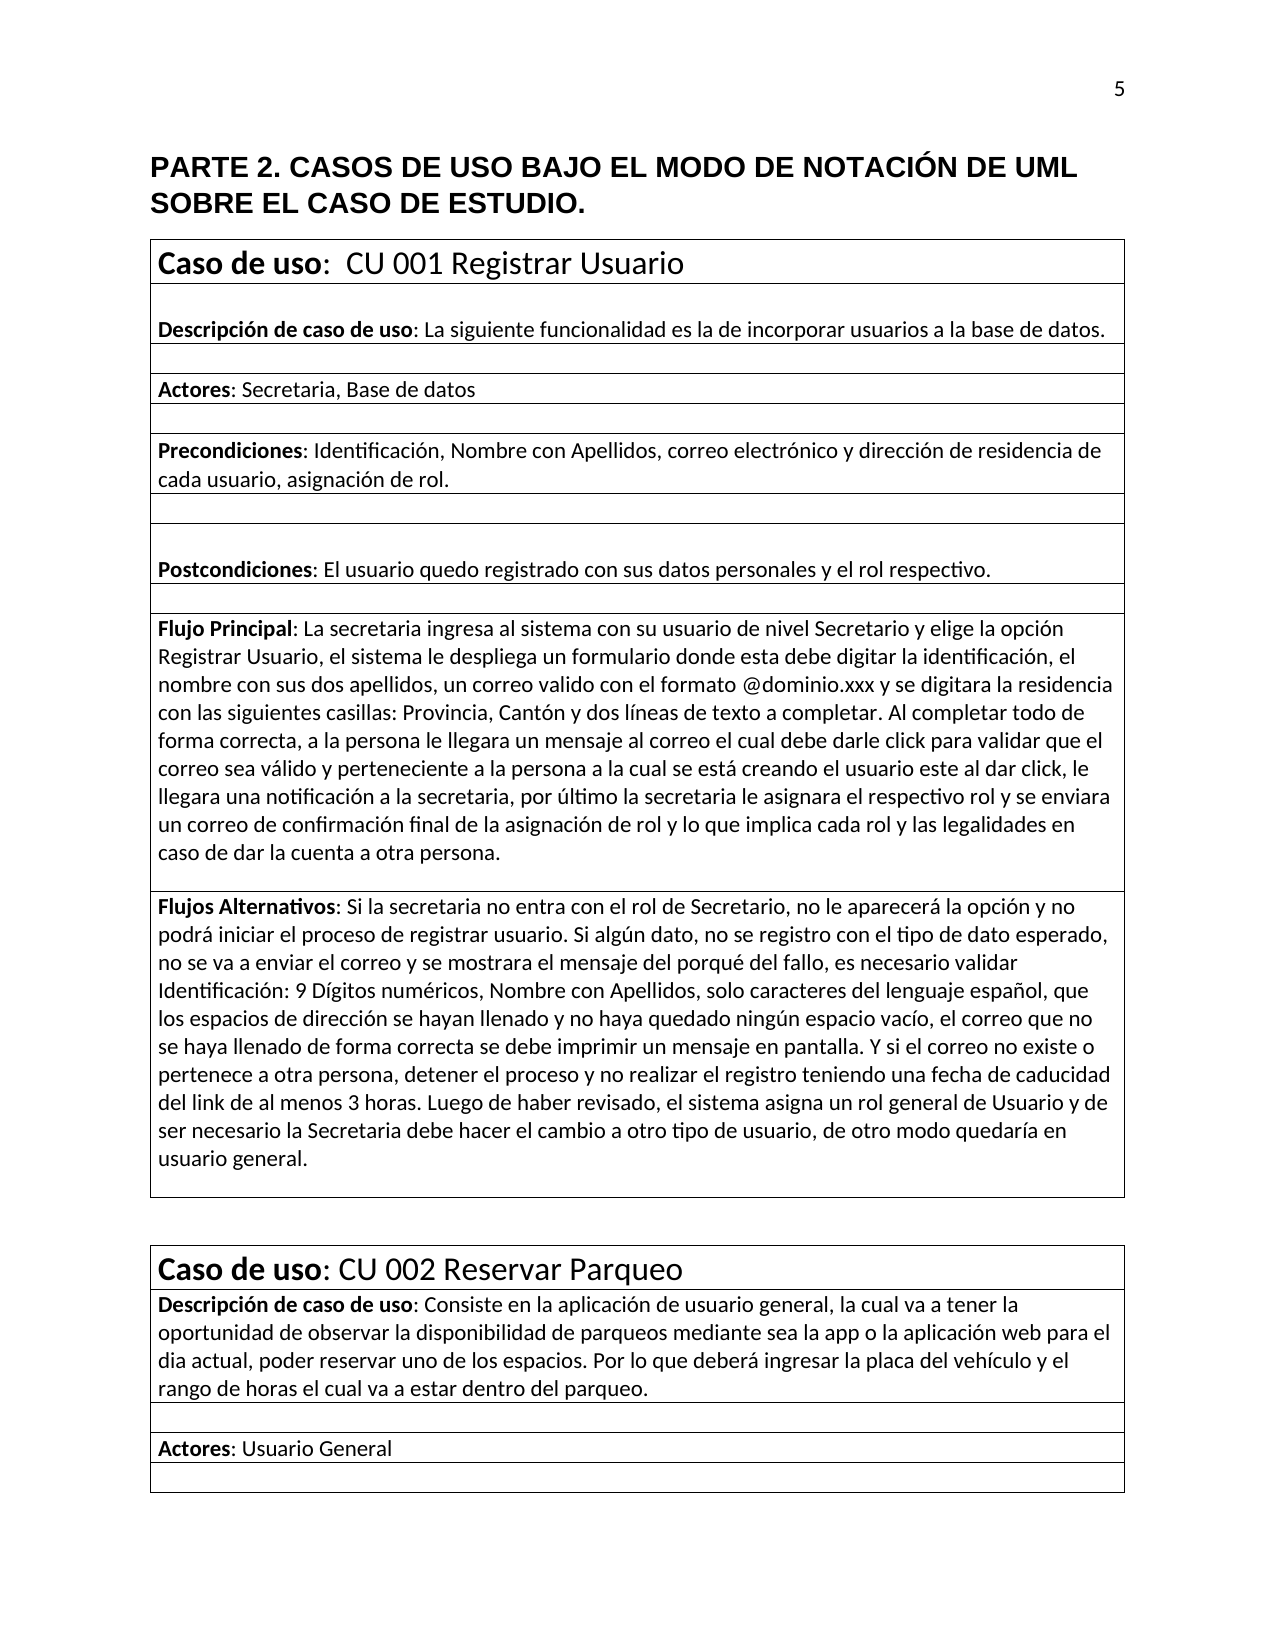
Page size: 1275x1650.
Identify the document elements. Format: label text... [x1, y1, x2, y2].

table_cell Descripción de caso de uso: La siguiente funcionalidad es la de incorporar usuarios a la base de datos. [151, 284, 1124, 343]
table_cell [151, 1403, 1124, 1432]
table_cell Precondiciones: Identificación, Nombre con Apellidos, correo electrónico y dirección de residencia de cada usuario, asignación de rol. [151, 434, 1124, 493]
table_cell [151, 344, 1124, 373]
table_cell Actores: Usuario General [151, 1433, 1124, 1462]
table_cell Flujos Alternativos: Si la secretaria no entra con el rol de Secretario, no le aparecerá la opción y no podrá iniciar el proceso de registrar usuario. Si algún dato, no se registro con el tipo de dato esperado, no se va a enviar el correo y se mostrara el mensaje del porqué del fallo, es necesario validar Identificación: 9 Dígitos numéricos, Nombre con Apellidos, solo caracteres del lenguaje español, que los espacios de dirección se hayan llenado y no haya quedado ningún espacio vacío, el correo que no se haya llenado de forma correcta se debe imprimir un mensaje en pantalla. Y si el correo no existe o pertenece a otra persona, detener el proceso y no realizar el registro teniendo una fecha de caducidad del link de al menos 3 horas. Luego de haber revisado, el sistema asigna un rol general de Usuario y de ser necesario la Secretaria debe hacer el cambio a otro tipo de usuario, de otro modo quedaría en usuario general. [151, 892, 1124, 1197]
table_cell [151, 584, 1124, 613]
table_header Caso de uso: CU 001 Registrar Usuario [151, 240, 1124, 283]
table_cell [151, 404, 1124, 433]
table_cell [151, 494, 1124, 523]
table_header Caso de uso: CU 002 Reservar Parqueo [151, 1246, 1124, 1289]
table_cell Flujo Principal: La secretaria ingresa al sistema con su usuario de nivel Secretario y elige la opción Registrar Usuario, el sistema le despliega un formulario donde esta debe digitar la identificación, el nombre con sus dos apellidos, un correo valido con el formato @dominio.xxx y se digitara la residencia con las siguientes casillas: Provincia, Cantón y dos líneas de texto a completar. Al completar todo de forma correcta, a la persona le llegara un mensaje al correo el cual debe darle click para validar que el correo sea válido y perteneciente a la persona a la cual se está creando el usuario este al dar click, le llegara una notificación a la secretaria, por último la secretaria le asignara el respectivo rol y se enviara un correo de confirmación final de la asignación de rol y lo que implica cada rol y las legalidades en caso de dar la cuenta a otra persona. [151, 614, 1124, 891]
table_cell [151, 1463, 1124, 1492]
table_cell Actores: Secretaria, Base de datos [151, 374, 1124, 403]
table_cell Descripción de caso de uso: Consiste en la aplicación de usuario general, la cual va a tener la oportunidad de observar la disponibilidad de parqueos mediante sea la app o la aplicación web para el dia actual, poder reservar uno de los espacios. Por lo que deberá ingresar la placa del vehículo y el rango de horas el cual va a estar dentro del parqueo. [151, 1290, 1124, 1402]
table_cell Postcondiciones: El usuario quedo registrado con sus datos personales y el rol respectivo. [151, 524, 1124, 583]
text PARTE 2. CASOS DE USO BAJO EL MODO DE NOTACIÓN DE UML SOBRE EL CASO DE ESTUDIO. [150, 150, 1125, 220]
